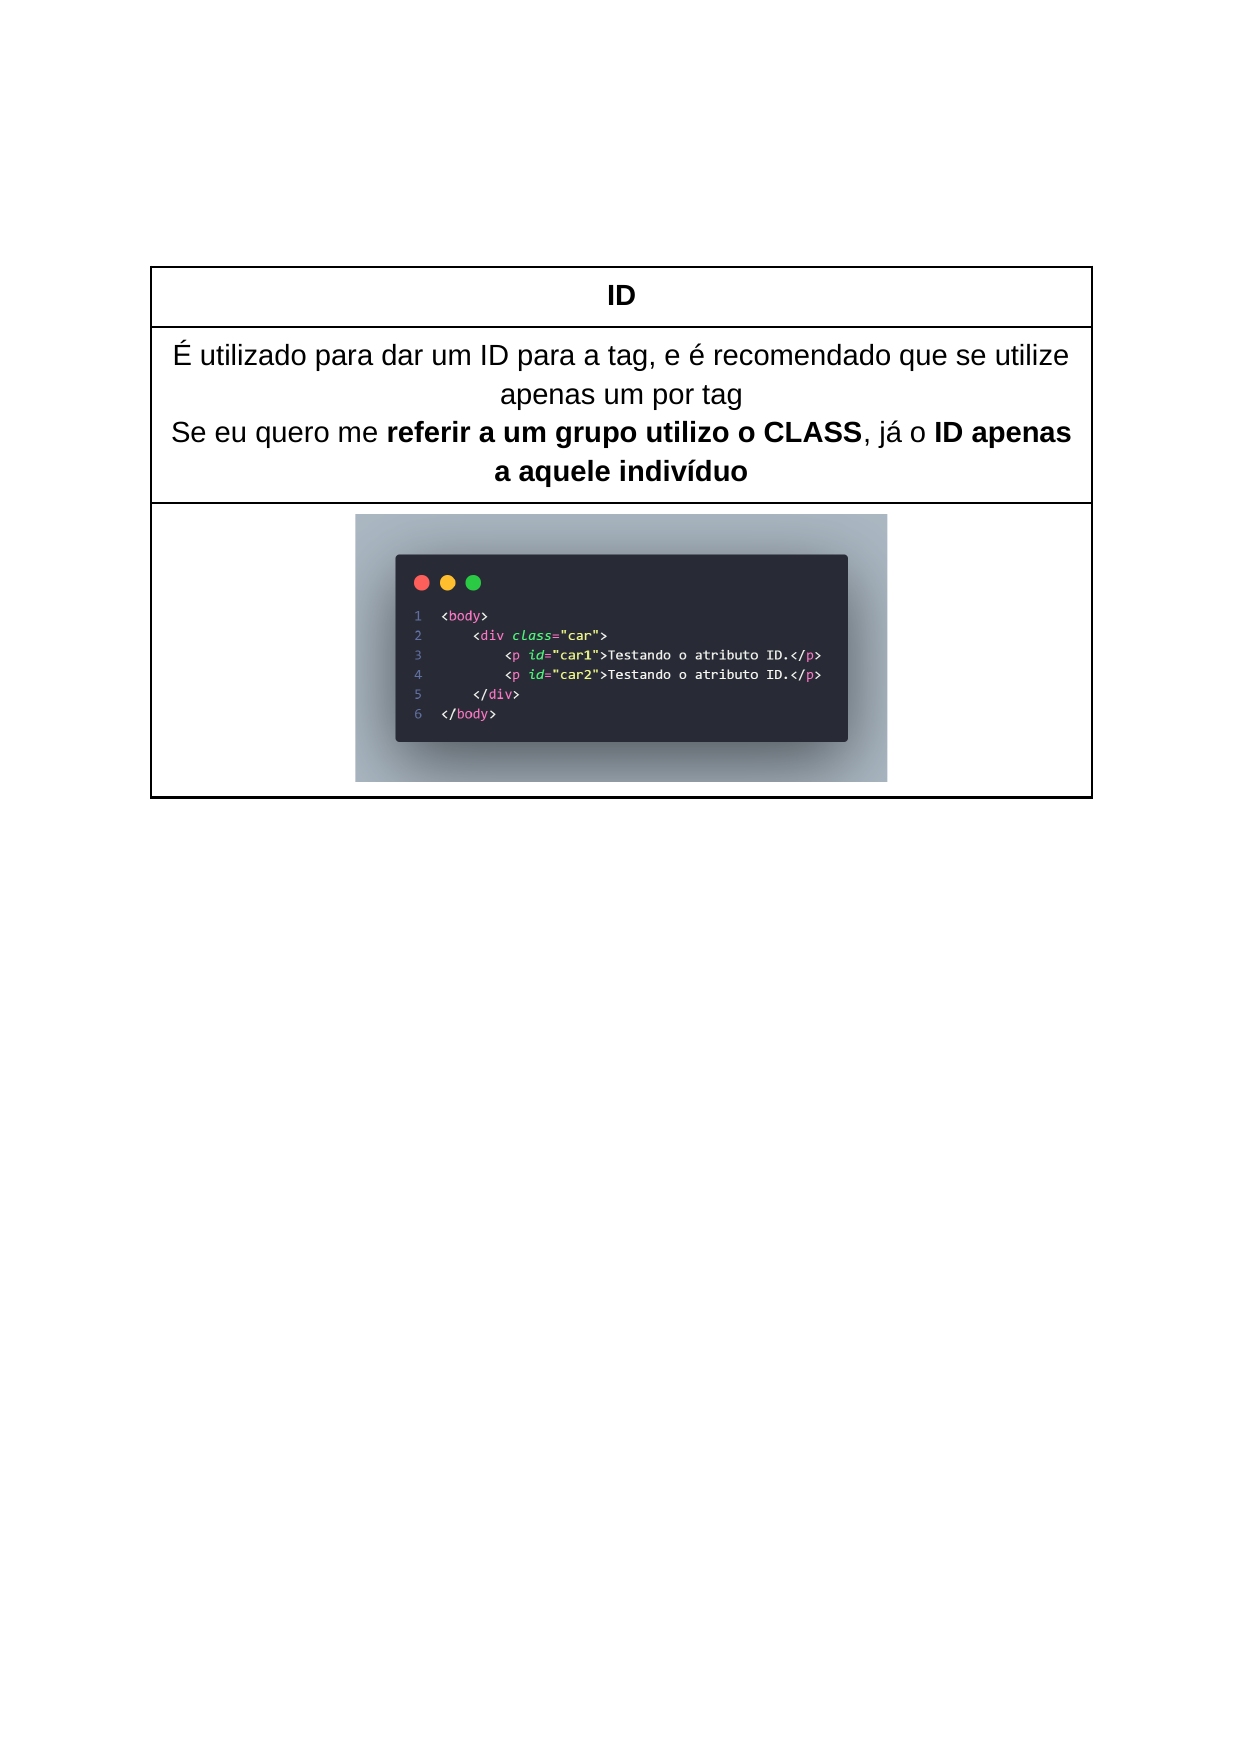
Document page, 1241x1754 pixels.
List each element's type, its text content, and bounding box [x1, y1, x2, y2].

picture [355, 514, 888, 782]
table_cell É utilizado para dar um ID para a tag, e é recomendado que se utilize apenas um por tag Se eu quero me referir a um grupo utilizo o CLASS, já o ID apenas a aquele indivíduo [152, 328, 1091, 502]
table_header ID [152, 268, 1091, 326]
table_cell [152, 504, 1091, 796]
